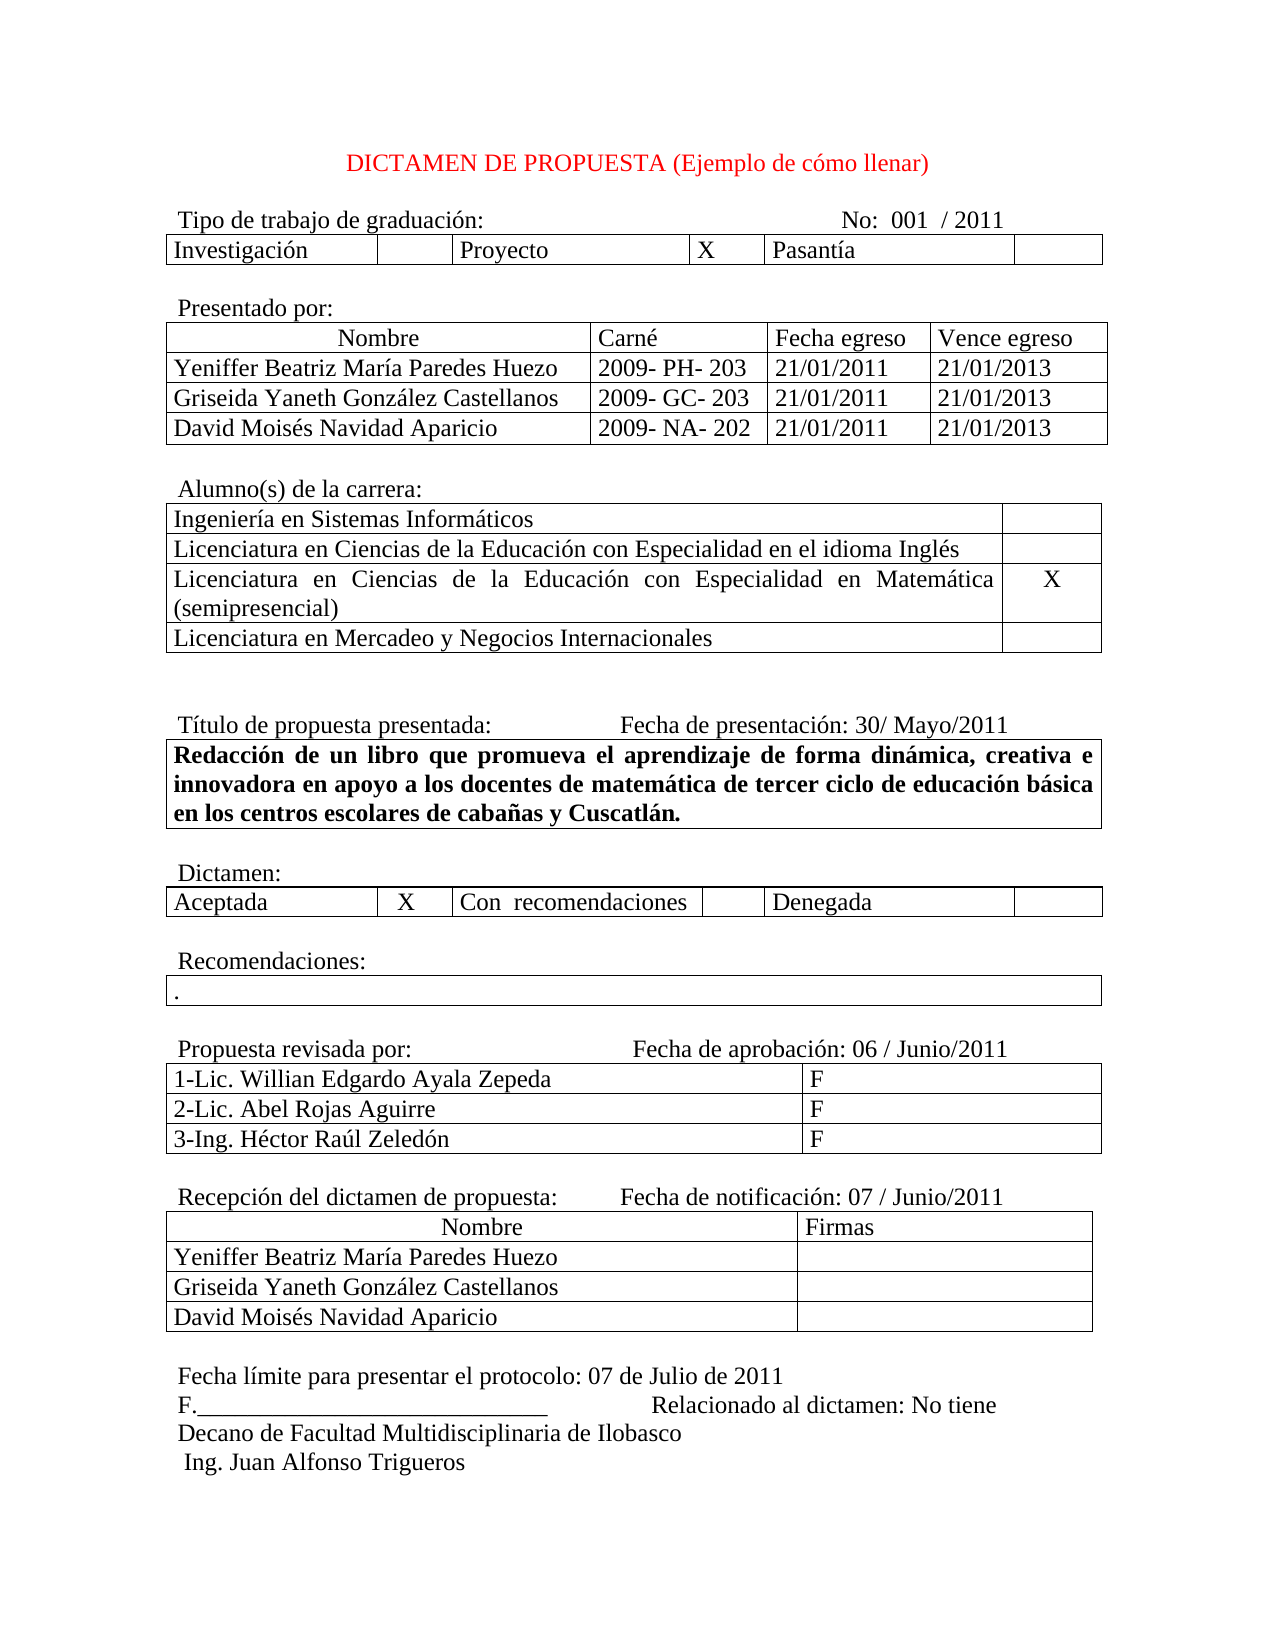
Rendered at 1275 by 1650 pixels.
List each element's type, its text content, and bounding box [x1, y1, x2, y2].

table_header F [803, 1064, 1101, 1093]
table_cell 21/01/2011 [768, 383, 930, 412]
table_cell 2-Lic. Abel Rojas Aguirre [167, 1094, 802, 1123]
table_header Redacción de un libro que promueva el aprendizaje de forma dinámica, creativa e innovadora en apoyo a los docentes de matemática de tercer ciclo de educación básica en los centros escolares de cabañas y Cuscatlán. [167, 740, 1101, 828]
table_cell F [803, 1124, 1101, 1153]
text Alumno(s) de la carrera: [177, 474, 1098, 503]
table_header . [167, 976, 1101, 1004]
table_header [1015, 888, 1102, 916]
table_cell Licenciatura en Ciencias de la Educación con Especialidad en el idioma Inglés [167, 534, 1002, 563]
table_cell David Moisés Navidad Aparicio [167, 413, 590, 444]
table_header Ingeniería en Sistemas Informáticos [167, 504, 1002, 533]
table_header Con recomendaciones [453, 888, 702, 916]
table_cell 2009- PH- 203 [591, 353, 767, 382]
table_cell F [803, 1094, 1101, 1123]
text Recomendaciones: [177, 946, 1098, 975]
table_header Investigación [167, 235, 377, 264]
table_cell Licenciatura en Mercadeo y Negocios Internacionales [167, 623, 1002, 652]
table_cell David Moisés Navidad Aparicio [167, 1302, 797, 1331]
text Ing. Juan Alfonso Trigueros [177, 1447, 1098, 1476]
table_cell 2009- NA- 202 [591, 413, 767, 444]
table_header Nombre [167, 1212, 797, 1241]
title DICTAMEN DE PROPUESTA (Ejemplo de cómo llenar) [177, 148, 1098, 176]
table_header Nombre [167, 323, 590, 352]
text F.____________________________ Relacionado al dictamen: No tiene [177, 1390, 1098, 1418]
text Propuesta revisada por: Fecha de aprobación: 06 / Junio/2011 [177, 1034, 1098, 1063]
table_cell X [1003, 564, 1101, 622]
table_cell [798, 1302, 1092, 1331]
table_cell 3-Ing. Héctor Raúl Zeledón [167, 1124, 802, 1153]
table_header Vence egreso [931, 323, 1107, 352]
text Título de propuesta presentada: Fecha de presentación: 30/ Mayo/2011 [177, 710, 1098, 739]
table_cell Yeniffer Beatriz María Paredes Huezo [167, 1242, 797, 1271]
table_cell Licenciatura en Ciencias de la Educación con Especialidad en Matemática (semipresencial) [167, 564, 1002, 622]
table_header X [690, 235, 764, 264]
table_cell 21/01/2013 [931, 413, 1107, 444]
table_cell Griseida Yaneth González Castellanos [167, 383, 590, 412]
table_header [1015, 235, 1102, 264]
table_header [703, 888, 764, 916]
text Tipo de trabajo de graduación: No: 001 / 2011 [177, 205, 1098, 234]
table_cell 21/01/2013 [931, 383, 1107, 412]
table_header X [378, 888, 452, 916]
table_header Proyecto [453, 235, 689, 264]
table_header Aceptada [167, 888, 377, 916]
table_cell 21/01/2013 [931, 353, 1107, 382]
table_header Fecha egreso [768, 323, 930, 352]
text Dictamen: [177, 858, 1098, 886]
table_cell [1003, 534, 1101, 563]
table_cell 21/01/2011 [768, 413, 930, 444]
table_cell [798, 1272, 1092, 1301]
table_header [378, 235, 452, 264]
text Fecha límite para presentar el protocolo: 07 de Julio de 2011 [177, 1361, 1098, 1390]
text Recepción del dictamen de propuesta: Fecha de notificación: 07 / Junio/2011 [177, 1182, 1098, 1211]
table_header 1-Lic. Willian Edgardo Ayala Zepeda [167, 1064, 802, 1093]
text Presentado por: [177, 293, 1098, 322]
table_cell [1003, 623, 1101, 652]
table_cell Griseida Yaneth González Castellanos [167, 1272, 797, 1301]
table_header Carné [591, 323, 767, 352]
table_header Firmas [798, 1212, 1092, 1241]
table_cell [798, 1242, 1092, 1271]
table_cell Yeniffer Beatriz María Paredes Huezo [167, 353, 590, 382]
table_cell 2009- GC- 203 [591, 383, 767, 412]
table_header Denegada [765, 888, 1014, 916]
table_cell 21/01/2011 [768, 353, 930, 382]
table_header Pasantía [765, 235, 1014, 264]
text Decano de Facultad Multidisciplinaria de Ilobasco [177, 1418, 1098, 1447]
table_header [1003, 504, 1101, 533]
